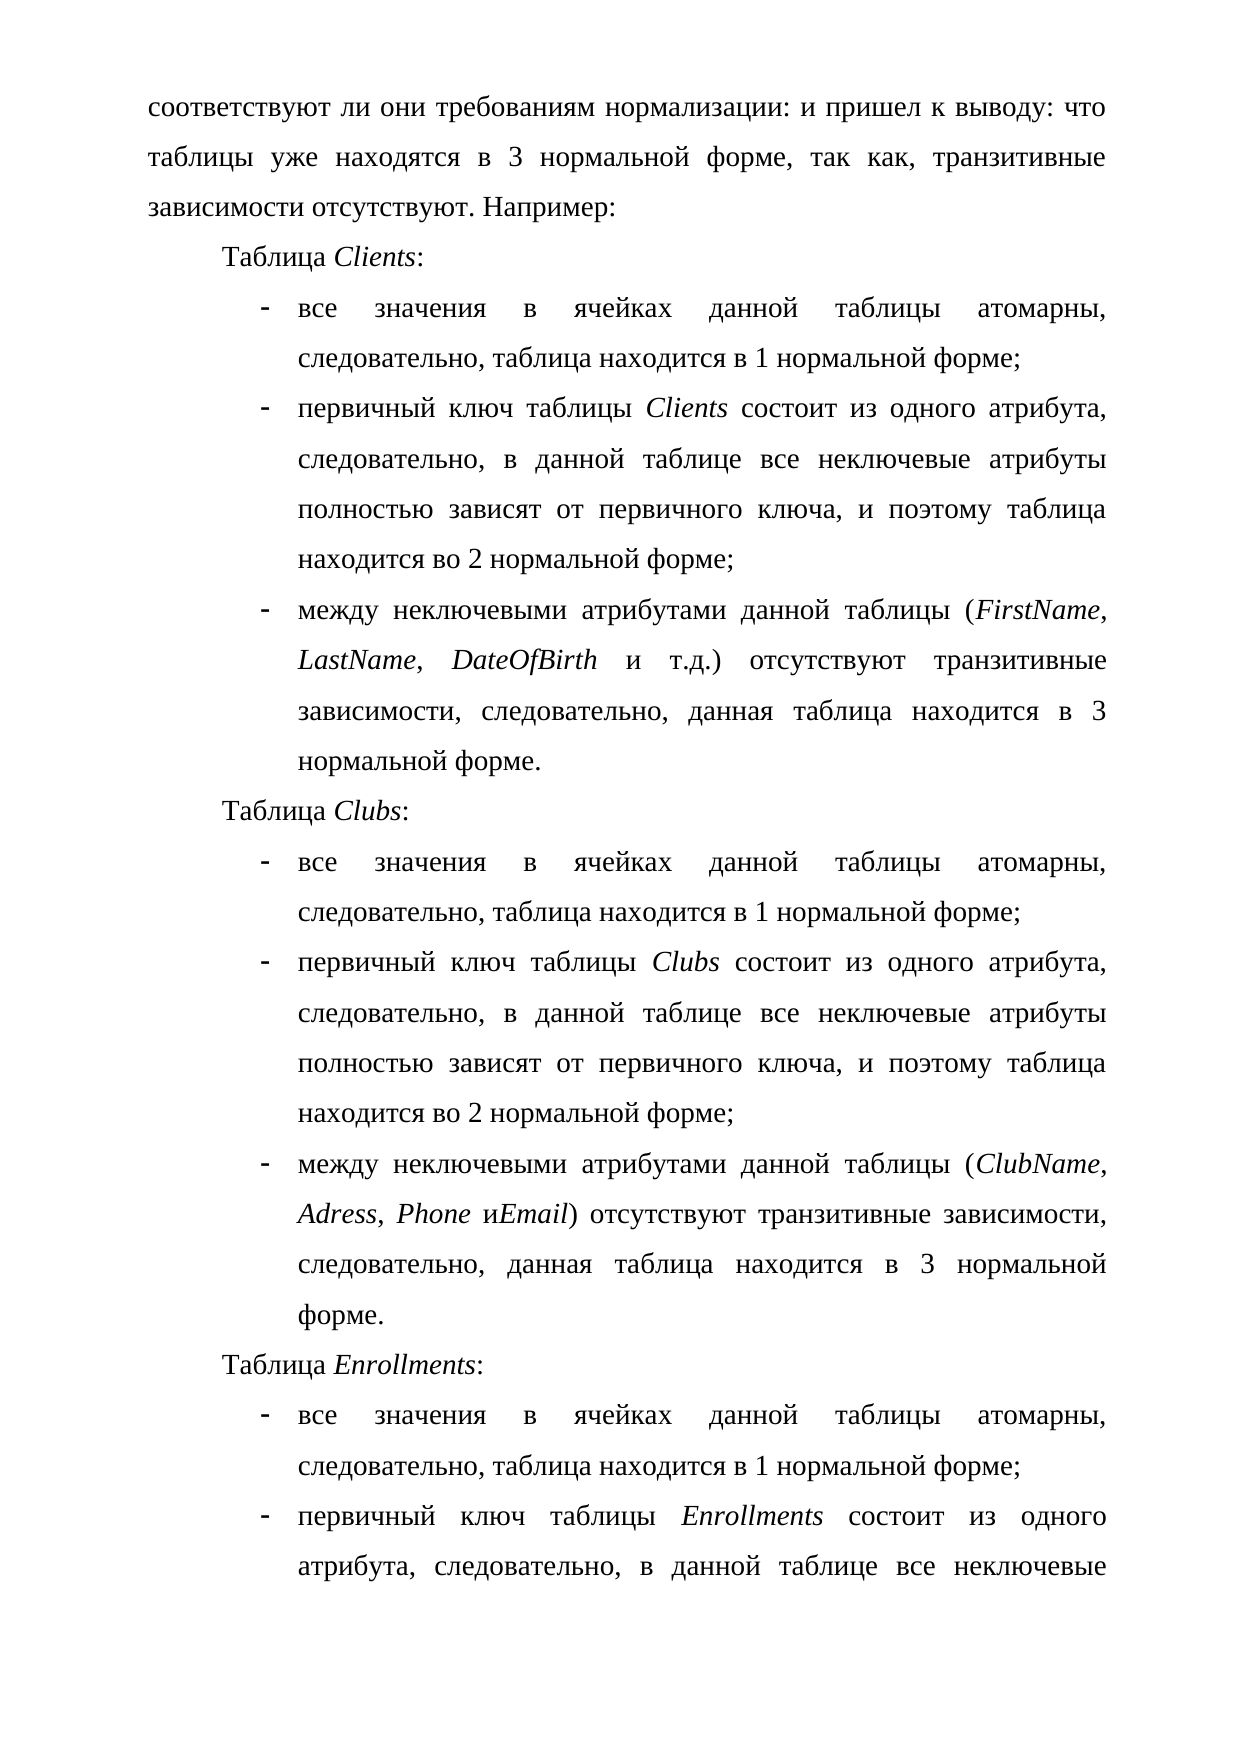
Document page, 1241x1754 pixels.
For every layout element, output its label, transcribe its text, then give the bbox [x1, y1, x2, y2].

list все значения в ячейках данной таблицы атомарны, следовательно, таблица находится в 1 нормальной форме; [260, 290, 1107, 374]
list между неключевыми атрибутами данной таблицы (FirstName, LastName, DateOfBirth и т.д.) отсутствуют транзитивные зависимости, следовательно, данная таблица находится в 3 нормальной форме. [260, 592, 1107, 777]
text Таблица Clubs: [222, 793, 1107, 827]
list между неключевыми атрибутами данной таблицы (ClubName, Adress, Phone иEmail) отсутствуют транзитивные зависимости, следовательно, данная таблица находится в 3 нормальной форме. [260, 1146, 1107, 1330]
text Таблица Enrollments: [222, 1347, 1107, 1381]
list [260, 1498, 1107, 1582]
list все значения в ячейках данной таблицы атомарны, следовательно, таблица находится в 1 нормальной форме; [260, 844, 1107, 928]
list все значения в ячейках данной таблицы атомарны, следовательно, таблица находится в 1 нормальной форме; [260, 1397, 1107, 1481]
list первичный ключ таблицы Clients состоит из одного атрибута, следовательно, в данной таблице все неключевые атрибуты полностью зависят от первичного ключа, и поэтому таблица находится во 2 нормальной форме; [260, 391, 1107, 575]
text Таблица Clients: [222, 239, 1107, 273]
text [148, 89, 1107, 223]
list первичный ключ таблицы Clubs состоит из одного атрибута, следовательно, в данной таблице все неключевые атрибуты полностью зависят от первичного ключа, и поэтому таблица находится во 2 нормальной форме; [260, 944, 1107, 1129]
